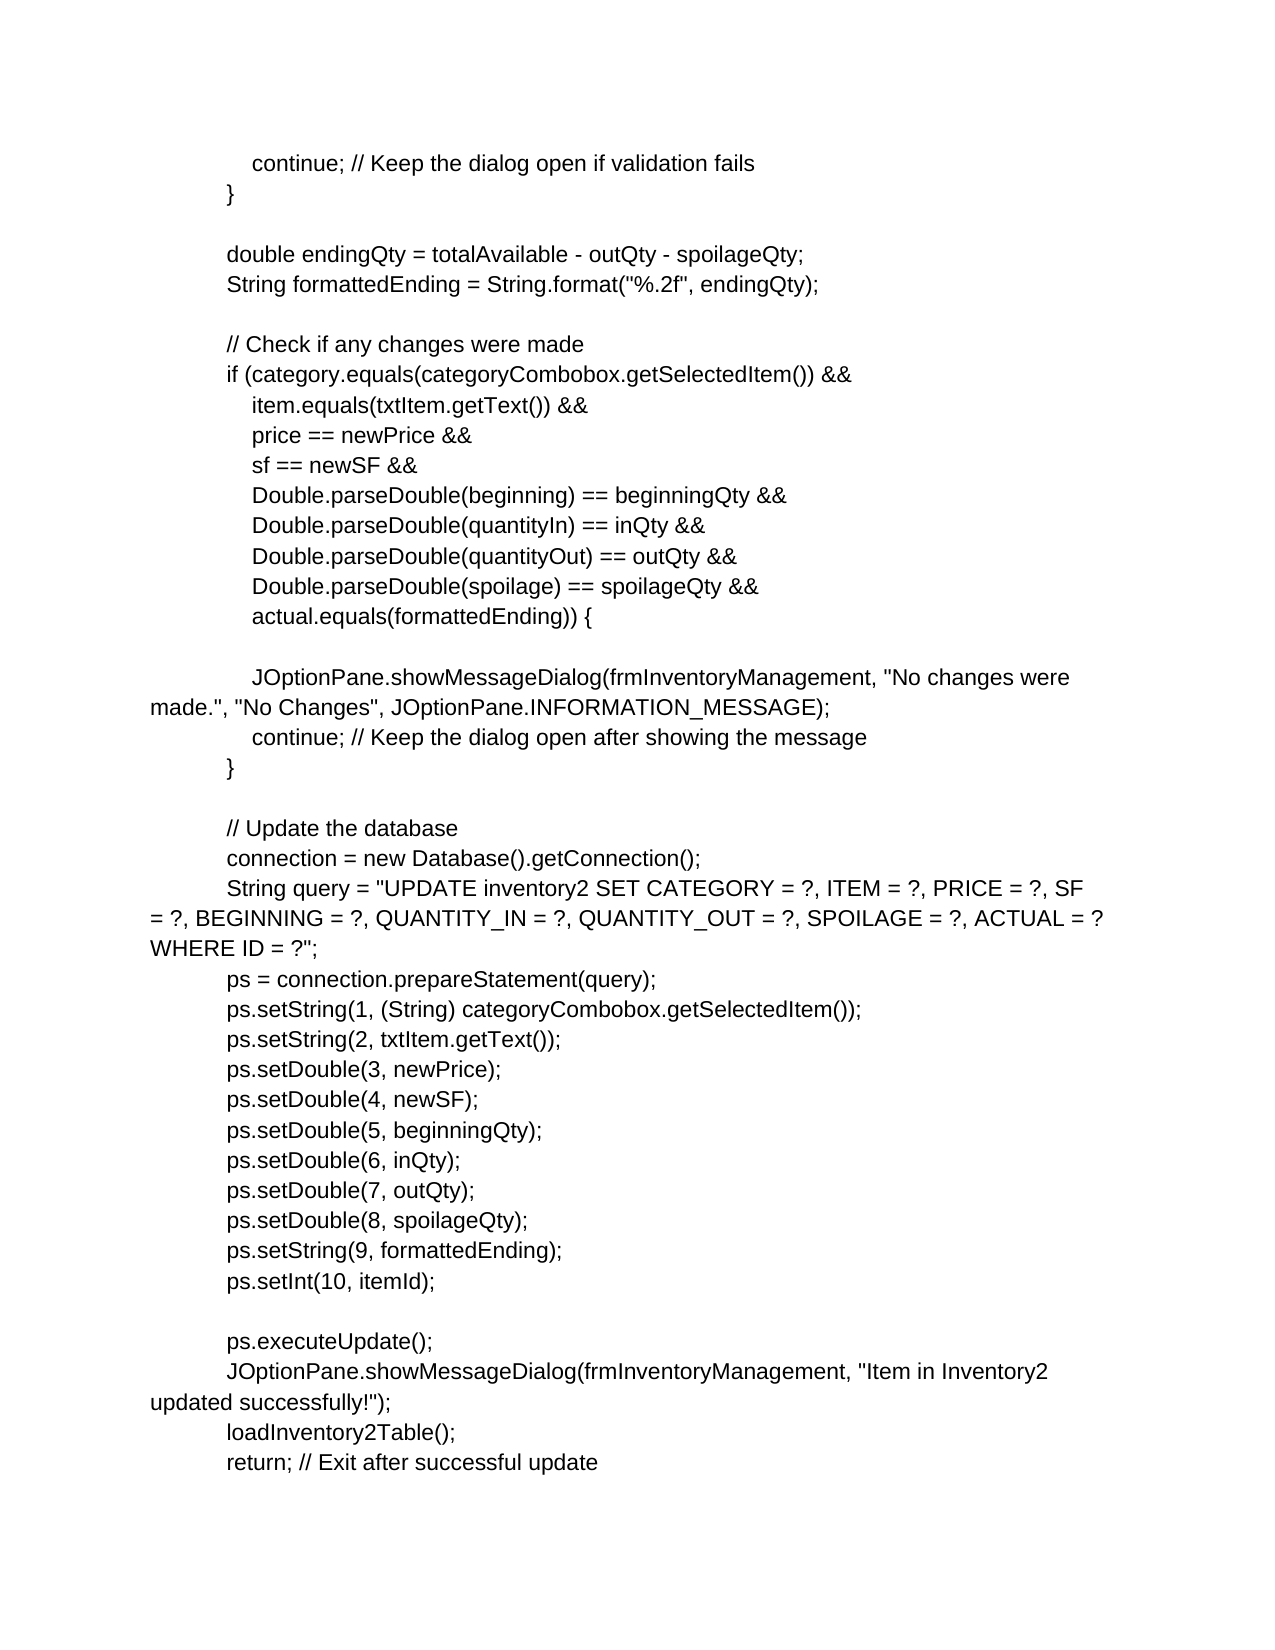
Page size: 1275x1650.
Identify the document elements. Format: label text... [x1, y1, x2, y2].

text actual.equals(formattedEnding)) { [150, 603, 1125, 629]
text Double.parseDouble(quantityOut) == outQty && [150, 543, 1125, 569]
text ps.executeUpdate(); [150, 1328, 1125, 1354]
text ps.setString(1, (String) categoryCombobox.getSelectedItem()); [150, 996, 1125, 1022]
text price == newPrice && [150, 422, 1125, 448]
text ps.setDouble(8, spoilageQty); [150, 1207, 1125, 1234]
text ps.setDouble(6, inQty); [150, 1147, 1125, 1173]
text loadInventory2Table(); [150, 1419, 1125, 1445]
text JOptionPane.showMessageDialog(frmInventoryManagement, "No changes were made.", "No Changes", JOptionPane.INFORMATION_MESSAGE); [150, 663, 1125, 720]
text continue; // Keep the dialog open after showing the message [150, 724, 1125, 750]
text item.equals(txtItem.getText()) && [150, 392, 1125, 418]
text } [150, 180, 1125, 207]
text return; // Exit after successful update [150, 1449, 1125, 1475]
text continue; // Keep the dialog open if validation fails [150, 150, 1125, 176]
text ps = connection.prepareStatement(query); [150, 966, 1125, 992]
text String query = "UPDATE inventory2 SET CATEGORY = ?, ITEM = ?, PRICE = ?, SF = ?, BEGINNING = ?, QUANTITY_IN = ?, QUANTITY_OUT = ?, SPOILAGE = ?, ACTUAL = ? WHERE ID = ?"; [150, 875, 1125, 962]
text Double.parseDouble(quantityIn) == inQty && [150, 512, 1125, 539]
text double endingQty = totalAvailable - outQty - spoilageQty; [150, 241, 1125, 267]
text } [150, 754, 1125, 781]
text ps.setInt(10, itemId); [150, 1268, 1125, 1294]
text String formattedEnding = String.format("%.2f", endingQty); [150, 271, 1125, 297]
text // Update the database [150, 814, 1125, 841]
text ps.setDouble(5, beginningQty); [150, 1117, 1125, 1143]
text ps.setDouble(7, outQty); [150, 1177, 1125, 1203]
text ps.setString(9, formattedEnding); [150, 1237, 1125, 1264]
text // Check if any changes were made [150, 331, 1125, 358]
text Double.parseDouble(spoilage) == spoilageQty && [150, 573, 1125, 599]
text ps.setDouble(3, newPrice); [150, 1056, 1125, 1083]
text if (category.equals(categoryCombobox.getSelectedItem()) && [150, 361, 1125, 388]
text connection = new Database().getConnection(); [150, 845, 1125, 871]
text ps.setString(2, txtItem.getText()); [150, 1026, 1125, 1052]
text JOptionPane.showMessageDialog(frmInventoryManagement, "Item in Inventory2 updated successfully!"); [150, 1358, 1125, 1415]
text ps.setDouble(4, newSF); [150, 1086, 1125, 1113]
text sf == newSF && [150, 452, 1125, 478]
text Double.parseDouble(beginning) == beginningQty && [150, 482, 1125, 509]
